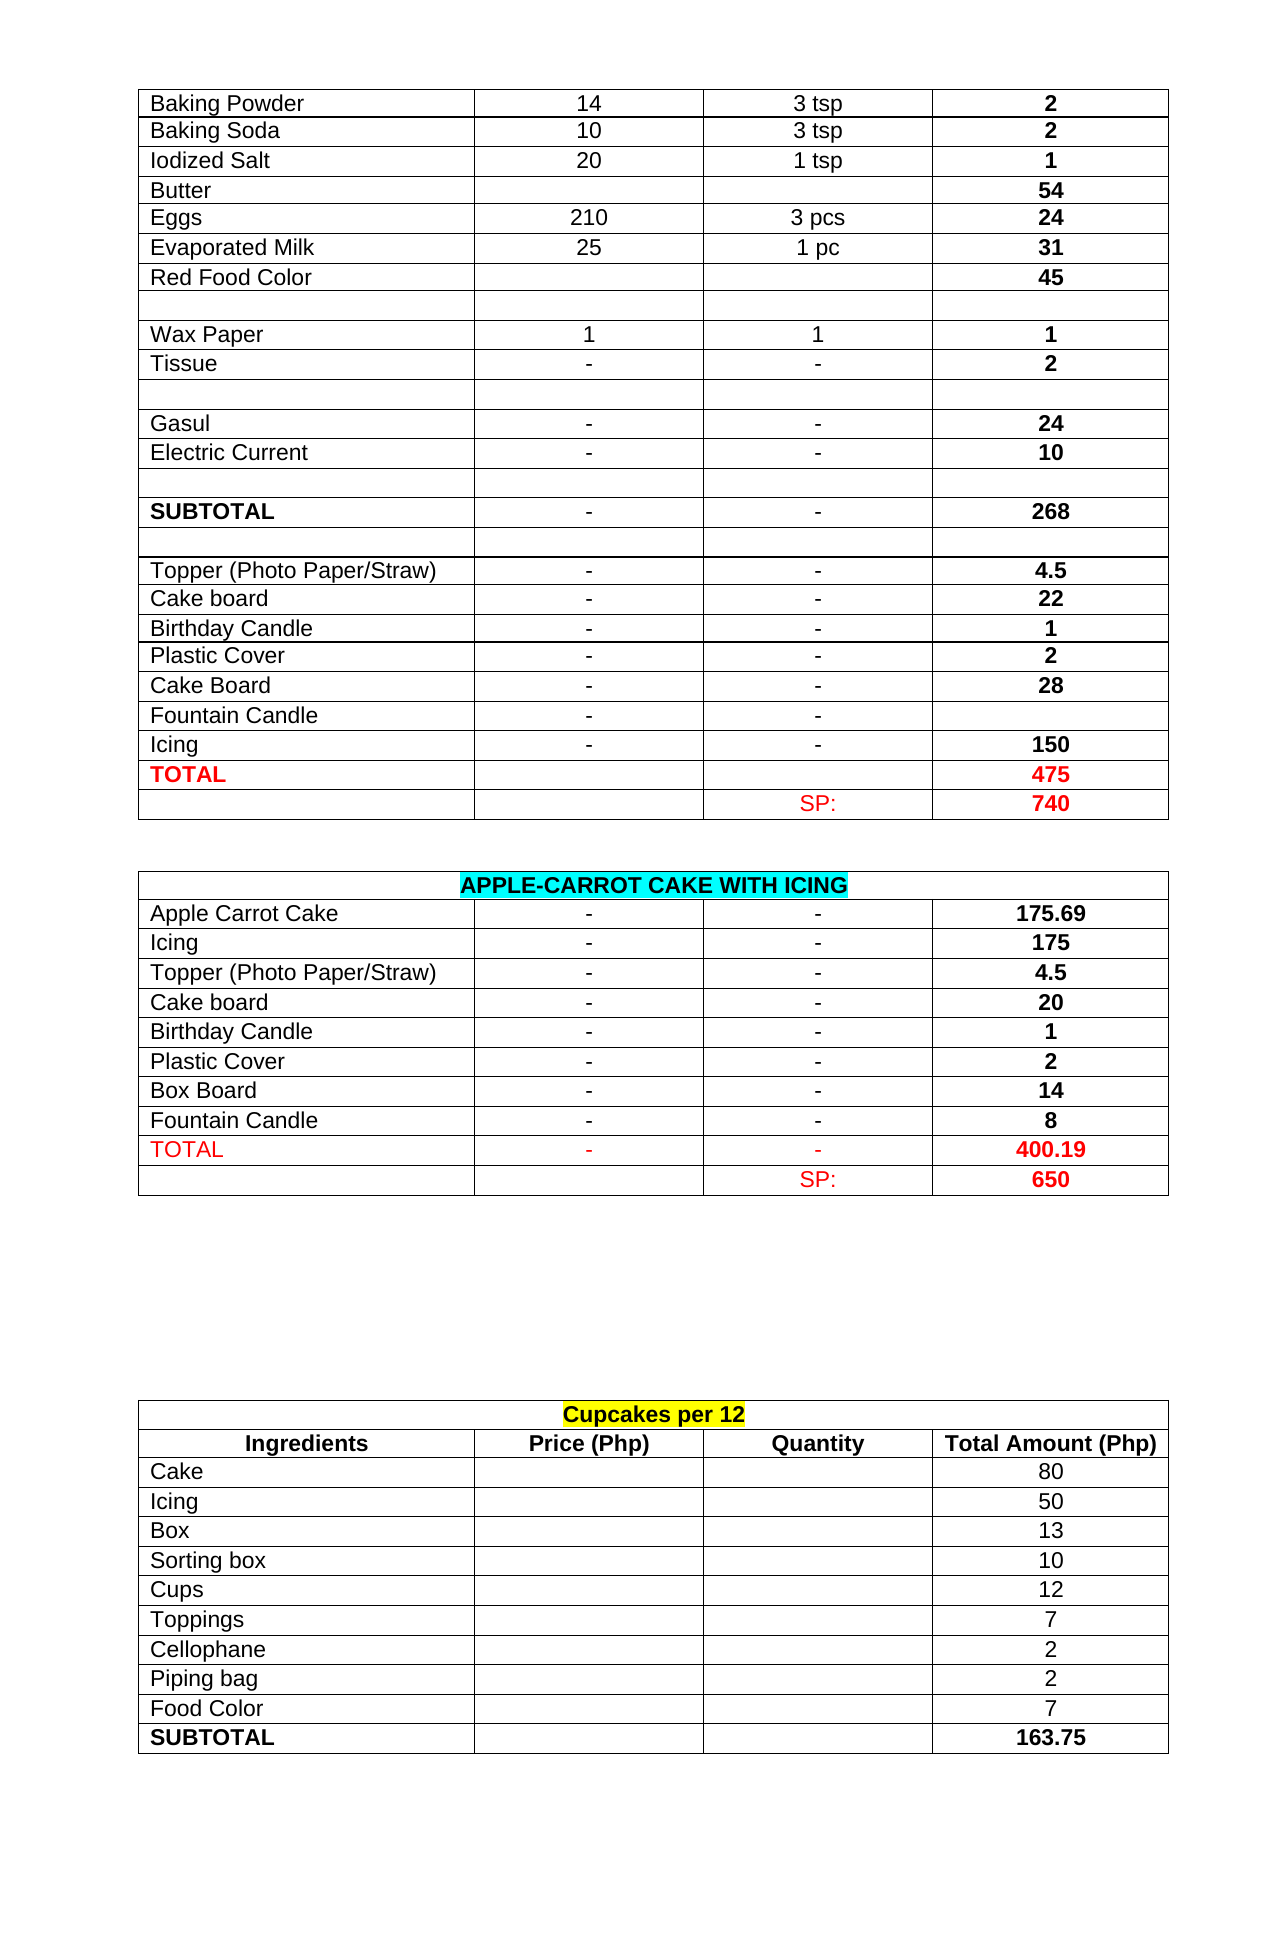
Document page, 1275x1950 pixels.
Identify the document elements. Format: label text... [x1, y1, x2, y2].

table_cell 80 [933, 1458, 1168, 1487]
table_cell 650 [933, 1166, 1168, 1194]
table_cell - [704, 900, 932, 928]
table_cell 175 [933, 929, 1168, 958]
table_cell Icing [139, 1488, 474, 1516]
table_cell [139, 291, 474, 320]
table_cell 10 [933, 439, 1168, 468]
table_cell 150 [933, 731, 1168, 760]
table_cell [475, 1665, 703, 1694]
table_cell - [704, 702, 932, 730]
table_cell Box [139, 1517, 474, 1546]
table_cell 25 [475, 234, 703, 262]
table_cell 20 [475, 147, 703, 176]
table_cell 10 [475, 118, 703, 146]
table_cell - [704, 959, 932, 987]
table_cell [475, 1166, 703, 1194]
table_cell Box Board [139, 1077, 474, 1106]
table_cell - [704, 615, 932, 641]
table_cell Gasul [139, 410, 474, 438]
table_cell 28 [933, 672, 1168, 701]
table_cell Cellophane [139, 1636, 474, 1664]
table_cell [475, 1458, 703, 1487]
table_cell Cups [139, 1576, 474, 1605]
table_cell Food Color [139, 1695, 474, 1723]
table_cell Birthday Candle [139, 615, 474, 641]
table_cell [475, 291, 703, 320]
table_cell 1 [933, 615, 1168, 641]
table_cell [475, 1517, 703, 1546]
table_cell - [704, 585, 932, 614]
table_cell Apple Carrot Cake [139, 900, 474, 928]
table_cell [704, 380, 932, 408]
table_cell [704, 469, 932, 497]
table_cell 210 [475, 204, 703, 233]
table_cell Cake Board [139, 672, 474, 701]
table_cell 14 [933, 1077, 1168, 1106]
table_cell [704, 1636, 932, 1664]
table_cell - [704, 410, 932, 438]
table_cell - [704, 1048, 932, 1076]
table_cell - [475, 702, 703, 730]
table_header APPLE-CARROT CAKE WITH ICING [139, 872, 474, 899]
table_cell Evaporated Milk [139, 234, 474, 262]
table_cell [139, 469, 474, 497]
table_cell Icing [139, 929, 474, 958]
table_cell - [704, 1107, 932, 1135]
table_cell [475, 469, 703, 497]
table_cell - [475, 558, 703, 584]
table_cell Fountain Candle [139, 702, 474, 730]
table_cell 14 [475, 90, 703, 116]
table_cell [139, 380, 474, 408]
table_cell [139, 528, 474, 556]
table_cell 7 [933, 1606, 1168, 1634]
table_cell 2 [933, 118, 1168, 146]
table_cell 31 [933, 234, 1168, 262]
table_cell 4.5 [933, 558, 1168, 584]
table_cell - [704, 558, 932, 584]
table_cell Piping bag [139, 1665, 474, 1694]
table_cell [475, 528, 703, 556]
table_cell 10 [933, 1547, 1168, 1575]
table_cell 1 pc [704, 234, 932, 262]
table_cell [475, 1576, 703, 1605]
table_cell - [475, 900, 703, 928]
table_cell [704, 1547, 932, 1575]
table_cell - [475, 929, 703, 958]
table_cell Cake board [139, 989, 474, 1017]
table_cell 1 [704, 321, 932, 349]
table_cell 1 [933, 147, 1168, 176]
table_cell 45 [933, 264, 1168, 290]
table_cell Total Amount (Php) [933, 1430, 1168, 1457]
table_cell [933, 469, 1168, 497]
table_cell 2 [933, 1636, 1168, 1664]
table_cell SUBTOTAL [139, 1724, 474, 1753]
table_cell [933, 528, 1168, 556]
table_cell [139, 1166, 474, 1194]
table_cell [475, 1547, 703, 1575]
table_cell - [475, 439, 703, 468]
table_cell [475, 761, 703, 789]
table_cell [139, 790, 474, 819]
table_cell 2 [933, 643, 1168, 671]
table_header APPLE-CARROT CAKE WITH ICING [704, 872, 1168, 899]
table_cell [704, 1488, 932, 1516]
table_cell - [475, 731, 703, 760]
table_cell Tissue [139, 350, 474, 379]
table_cell 22 [933, 585, 1168, 614]
table_cell 1 [933, 321, 1168, 349]
table_cell Birthday Candle [139, 1018, 474, 1047]
table_cell 54 [933, 177, 1168, 203]
table_cell 1 tsp [704, 147, 932, 176]
table_cell Sorting box [139, 1547, 474, 1575]
table_cell [475, 1724, 703, 1753]
table_cell [704, 264, 932, 290]
table_cell - [704, 350, 932, 379]
table_cell 8 [933, 1107, 1168, 1135]
table_cell [704, 1517, 932, 1546]
table_cell - [475, 498, 703, 527]
table_cell - [475, 1107, 703, 1135]
table_cell [704, 291, 932, 320]
table_cell Topper (Photo Paper/Straw) [139, 558, 474, 584]
table_cell [704, 528, 932, 556]
table_cell [475, 1606, 703, 1634]
table_cell - [475, 959, 703, 987]
table_cell [475, 264, 703, 290]
table_cell Quantity [704, 1430, 932, 1457]
table_cell 2 [933, 1048, 1168, 1076]
table_cell 268 [933, 498, 1168, 527]
table_cell [933, 380, 1168, 408]
table_cell [704, 1458, 932, 1487]
table_cell Red Food Color [139, 264, 474, 290]
table_cell 13 [933, 1517, 1168, 1546]
table_cell 20 [933, 989, 1168, 1017]
table_cell [704, 1724, 932, 1753]
table_cell 1 [933, 1018, 1168, 1047]
table_cell - [475, 615, 703, 641]
table_cell - [475, 1077, 703, 1106]
table_cell Butter [139, 177, 474, 203]
table_cell 24 [933, 204, 1168, 233]
table_cell Fountain Candle [139, 1107, 474, 1135]
table_cell Plastic Cover [139, 643, 474, 671]
table_cell - [475, 643, 703, 671]
table_cell Iodized Salt [139, 147, 474, 176]
table_cell - [704, 439, 932, 468]
table_cell Cake board [139, 585, 474, 614]
table_cell Electric Current [139, 439, 474, 468]
table_cell Price (Php) [475, 1430, 703, 1457]
table_cell 50 [933, 1488, 1168, 1516]
table_cell Cake [139, 1458, 474, 1487]
table_cell [475, 380, 703, 408]
table_cell - [704, 643, 932, 671]
table_cell SP: [704, 790, 932, 819]
table_header Cupcakes per 12 [139, 1401, 1168, 1429]
table_cell - [704, 498, 932, 527]
table_cell [933, 291, 1168, 320]
table_cell Wax Paper [139, 321, 474, 349]
table_cell - [704, 1077, 932, 1106]
table_cell - [475, 410, 703, 438]
table_cell [704, 761, 932, 789]
table_cell 2 [933, 90, 1168, 116]
table_cell 3 pcs [704, 204, 932, 233]
table_cell SUBTOTAL [139, 498, 474, 527]
table_cell [704, 177, 932, 203]
table_cell 3 tsp [704, 118, 932, 146]
table_cell 24 [933, 410, 1168, 438]
table_cell 2 [933, 1665, 1168, 1694]
table_cell - [475, 350, 703, 379]
table_cell [475, 1488, 703, 1516]
table_cell - [704, 672, 932, 701]
table_cell [475, 1695, 703, 1723]
table_cell TOTAL [139, 761, 474, 789]
table_cell 7 [933, 1695, 1168, 1723]
table_cell [475, 1636, 703, 1664]
table_cell [704, 1665, 932, 1694]
table_cell - [475, 1136, 703, 1165]
table_cell - [475, 1018, 703, 1047]
table_cell [704, 1606, 932, 1634]
table_cell 400.19 [933, 1136, 1168, 1165]
table_cell [475, 790, 703, 819]
table_cell [704, 1576, 932, 1605]
table_cell [933, 702, 1168, 730]
table_cell Toppings [139, 1606, 474, 1634]
table_cell Ingredients [139, 1430, 474, 1457]
table_cell 740 [933, 790, 1168, 819]
table_cell - [704, 1136, 932, 1165]
table_cell - [704, 989, 932, 1017]
table_cell Plastic Cover [139, 1048, 474, 1076]
table_cell Topper (Photo Paper/Straw) [139, 959, 474, 987]
table_cell Baking Soda [139, 118, 474, 146]
table_cell Icing [139, 731, 474, 760]
table_cell 2 [933, 350, 1168, 379]
table_cell 175.69 [933, 900, 1168, 928]
table_cell - [475, 989, 703, 1017]
table_cell Eggs [139, 204, 474, 233]
table_cell 4.5 [933, 959, 1168, 987]
table_cell TOTAL [139, 1136, 474, 1165]
table_cell 1 [475, 321, 703, 349]
table_cell 475 [933, 761, 1168, 789]
table_cell - [704, 929, 932, 958]
table_cell - [704, 731, 932, 760]
table_cell - [475, 1048, 703, 1076]
table_cell SP: [704, 1166, 932, 1194]
table_cell [475, 177, 703, 203]
table_cell [704, 1695, 932, 1723]
table_cell - [475, 585, 703, 614]
table_cell - [475, 672, 703, 701]
table_cell 163.75 [933, 1724, 1168, 1753]
table_cell - [704, 1018, 932, 1047]
table_cell 12 [933, 1576, 1168, 1605]
table_cell 3 tsp [704, 90, 932, 116]
table_cell Baking Powder [139, 90, 474, 116]
